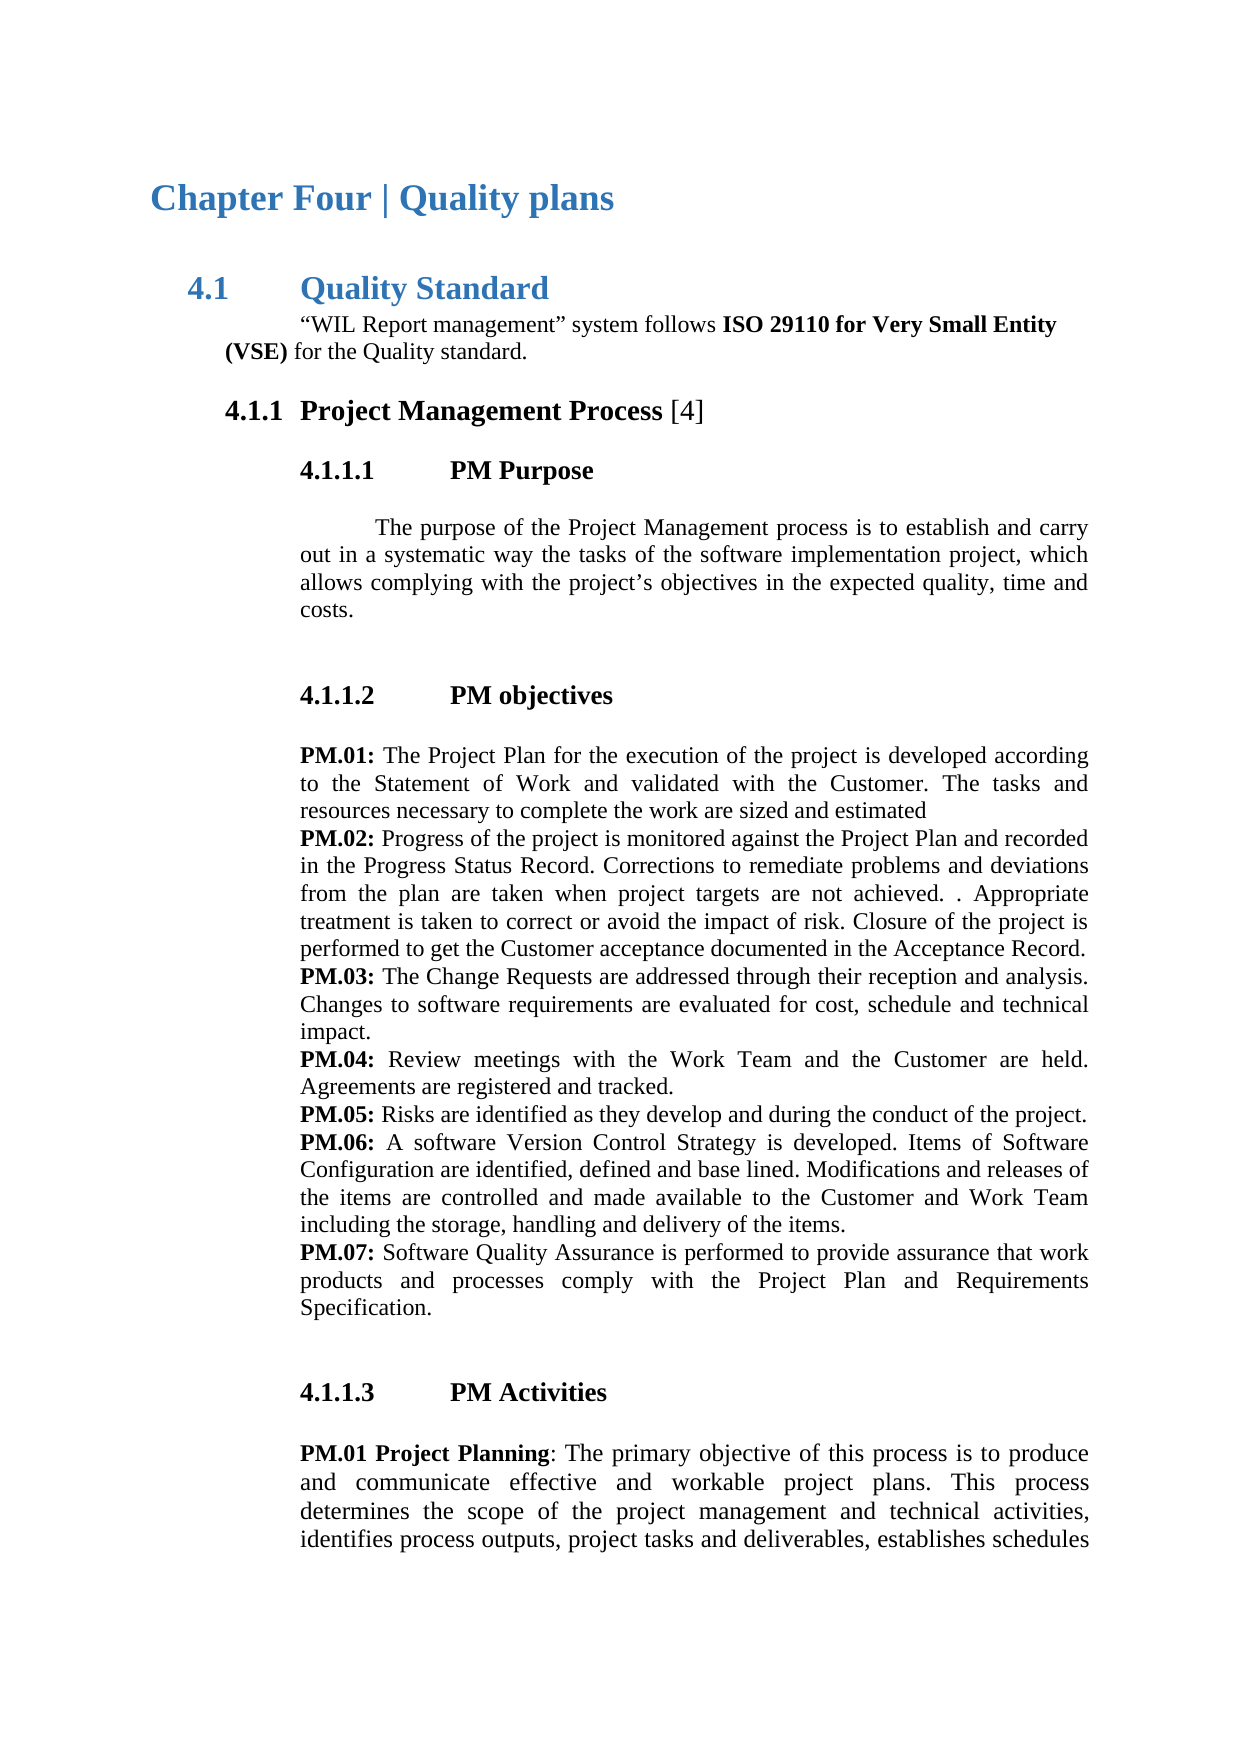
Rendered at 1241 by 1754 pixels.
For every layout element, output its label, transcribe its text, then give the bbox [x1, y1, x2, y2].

subtitle Quality Standard [187, 268, 1090, 307]
text The purpose of the Project Management process is to establish and carry out in a systematic way the tasks of the software implementation project, which allows complying with the project’s objectives in the expected quality, time and costs. [300, 512, 1090, 623]
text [300, 1438, 1090, 1553]
text PM.05: Risks are identified as they develop and during the conduct of the project. [300, 1100, 1090, 1128]
text PM.06: A software Version Control Strategy is developed. Items of Software Configuration are identified, defined and base lined. Modifications and releases of the items are controlled and made available to the Customer and Work Team including the storage, handling and delivery of the items. [300, 1128, 1090, 1238]
text 4.1.1.2 PM objectives [300, 679, 1090, 710]
text PM.03: The Change Requests are addressed through their reception and analysis. Changes to software requirements are evaluated for cost, schedule and technical impact. [300, 962, 1090, 1045]
text PM.02: Progress of the project is monitored against the Project Plan and recorded in the Progress Status Record. Corrections to remediate problems and deviations from the plan are taken when project targets are not achieved. . Appropriate treatment is taken to correct or avoid the impact of risk. Closure of the project is performed to get the Customer acceptance documented in the Acceptance Record. [300, 824, 1090, 962]
text PM.04: Review meetings with the Work Team and the Customer are held. Agreements are registered and tracked. [300, 1045, 1090, 1100]
text PM.01: The Project Plan for the execution of the project is developed according to the Statement of Work and validated with the Customer. The tasks and resources necessary to complete the work are sized and estimated [300, 741, 1090, 824]
text PM.07: Software Quality Assurance is performed to provide assurance that work products and processes comply with the Project Plan and Requirements Specification. [300, 1238, 1090, 1321]
text 4.1.1.1 PM Purpose [300, 454, 1090, 485]
text 4.1.1.3 PM Activities [150, 1376, 1090, 1407]
text “WIL Report management” system follows ISO 29110 for Very Small Entity (VSE) for the Quality standard. [225, 310, 1090, 365]
text 4.1.1 Project Management Process [150, 393, 1090, 426]
subtitle Chapter Four | Quality plans [150, 175, 1090, 218]
